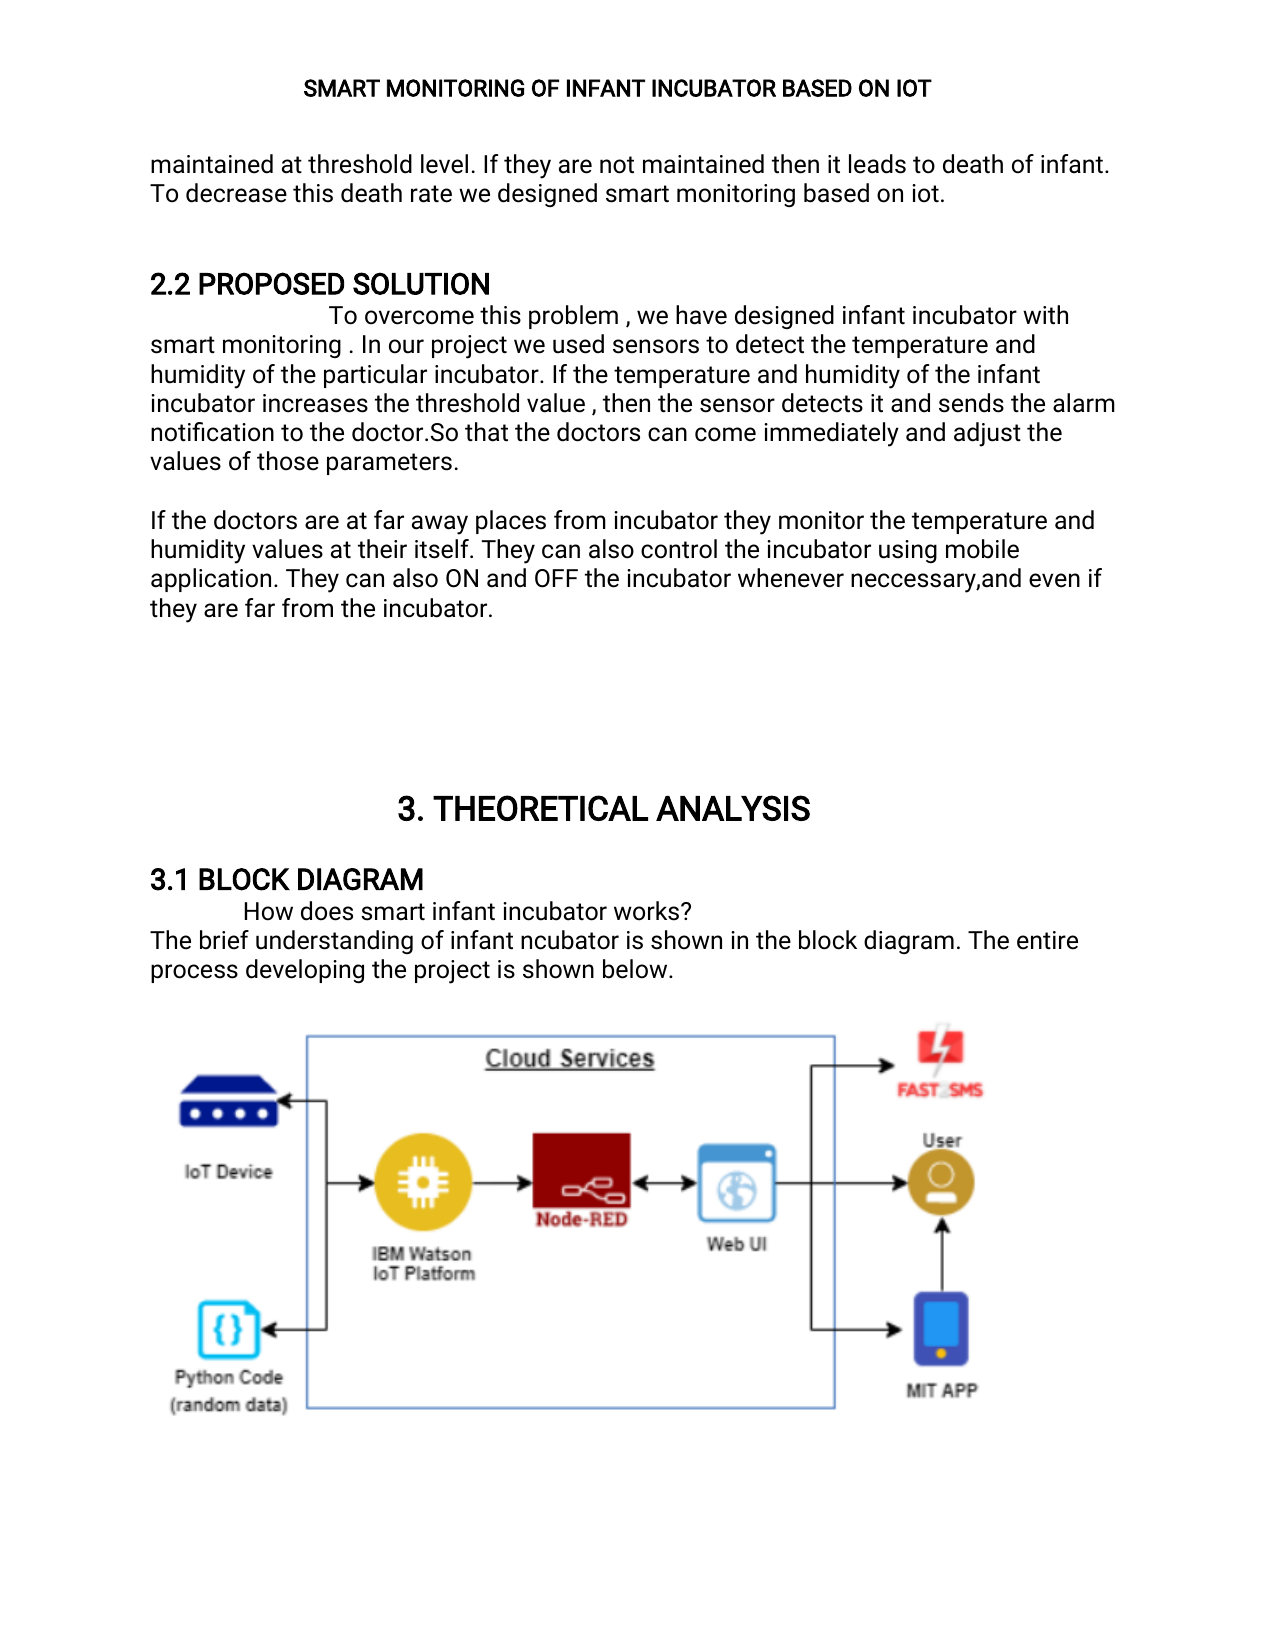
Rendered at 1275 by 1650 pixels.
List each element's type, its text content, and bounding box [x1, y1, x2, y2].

picture [150, 1013, 1022, 1449]
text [150, 150, 1125, 208]
text 2.2 PROPOSED SOLUTION [150, 267, 1125, 301]
text To overcome this problem , we have designed infant incubator with smart monitoring . In our project we used sensors to detect the temperature and humidity of the particular incubator. If the temperature and humidity of the infant incubator increases the threshold value , then the sensor detects it and sends the alarm notification to the doctor.So that the doctors can come immediately and adjust the values of those parameters. [150, 301, 1125, 477]
text 3.1 BLOCK DIAGRAM [150, 862, 1125, 897]
text The brief understanding of infant ncubator is shown in the block diagram. The entire process developing the project is shown below. [150, 926, 1125, 984]
text How does smart infant incubator works? [150, 897, 1125, 926]
text If the doctors are at far away places from incubator they monitor the temperature and humidity values at their itself. They can also control the incubator using mobile application. They can also ON and OFF the incubator whenever neccessary,and even if they are far from the incubator. [150, 506, 1125, 623]
text 3. THEORETICAL ANALYSIS [150, 789, 1125, 828]
